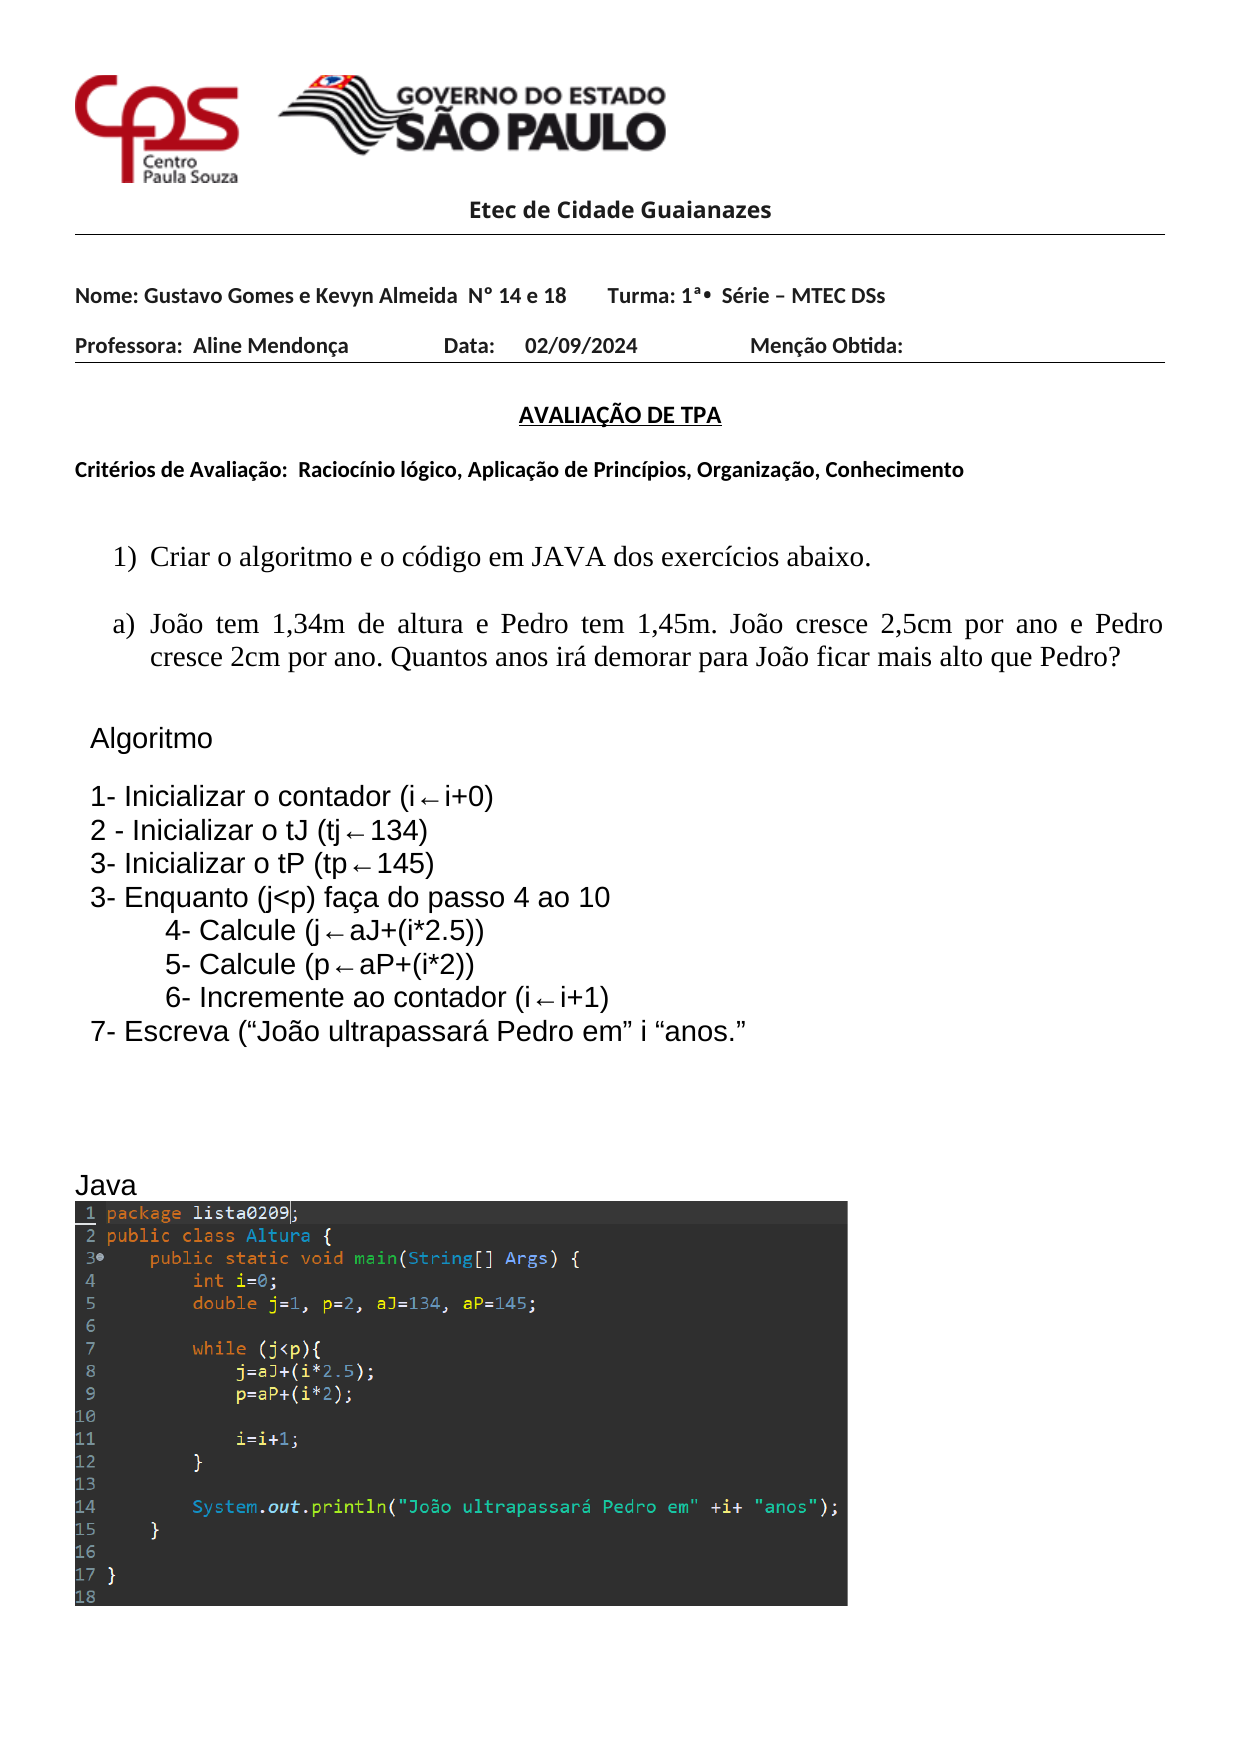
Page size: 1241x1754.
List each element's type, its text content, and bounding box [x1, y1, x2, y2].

text Critérios de Avaliação: Raciocínio lógico, Aplicação de Princípios, Organização, Conhecimento [75, 455, 1165, 483]
picture [75, 1201, 848, 1606]
text AVALIAÇÃO DE TPA [75, 399, 1165, 429]
list Criar o algoritmo e o código em JAVA dos exercícios abaixo. [112, 539, 1165, 572]
list João tem 1,34m de altura e Pedro tem 1,45m. João cresce 2,5cm por ano e Pedro cresce 2cm por ano. Quantos anos irá demorar para João ficar mais alto que Pedro? [112, 606, 1165, 673]
text Java [75, 1168, 1165, 1201]
text Etec de Cidade Guaianazes [75, 194, 1165, 226]
text Professora: Aline Mendonça Data: 02/09/2024 Menção Obtida: [75, 331, 1165, 362]
text Nome: Gustavo Gomes e Kevyn Almeida Nº 14 e 18 Turma: 1ª• Série – MTEC DSs [75, 269, 1165, 316]
picture [75, 75, 666, 183]
